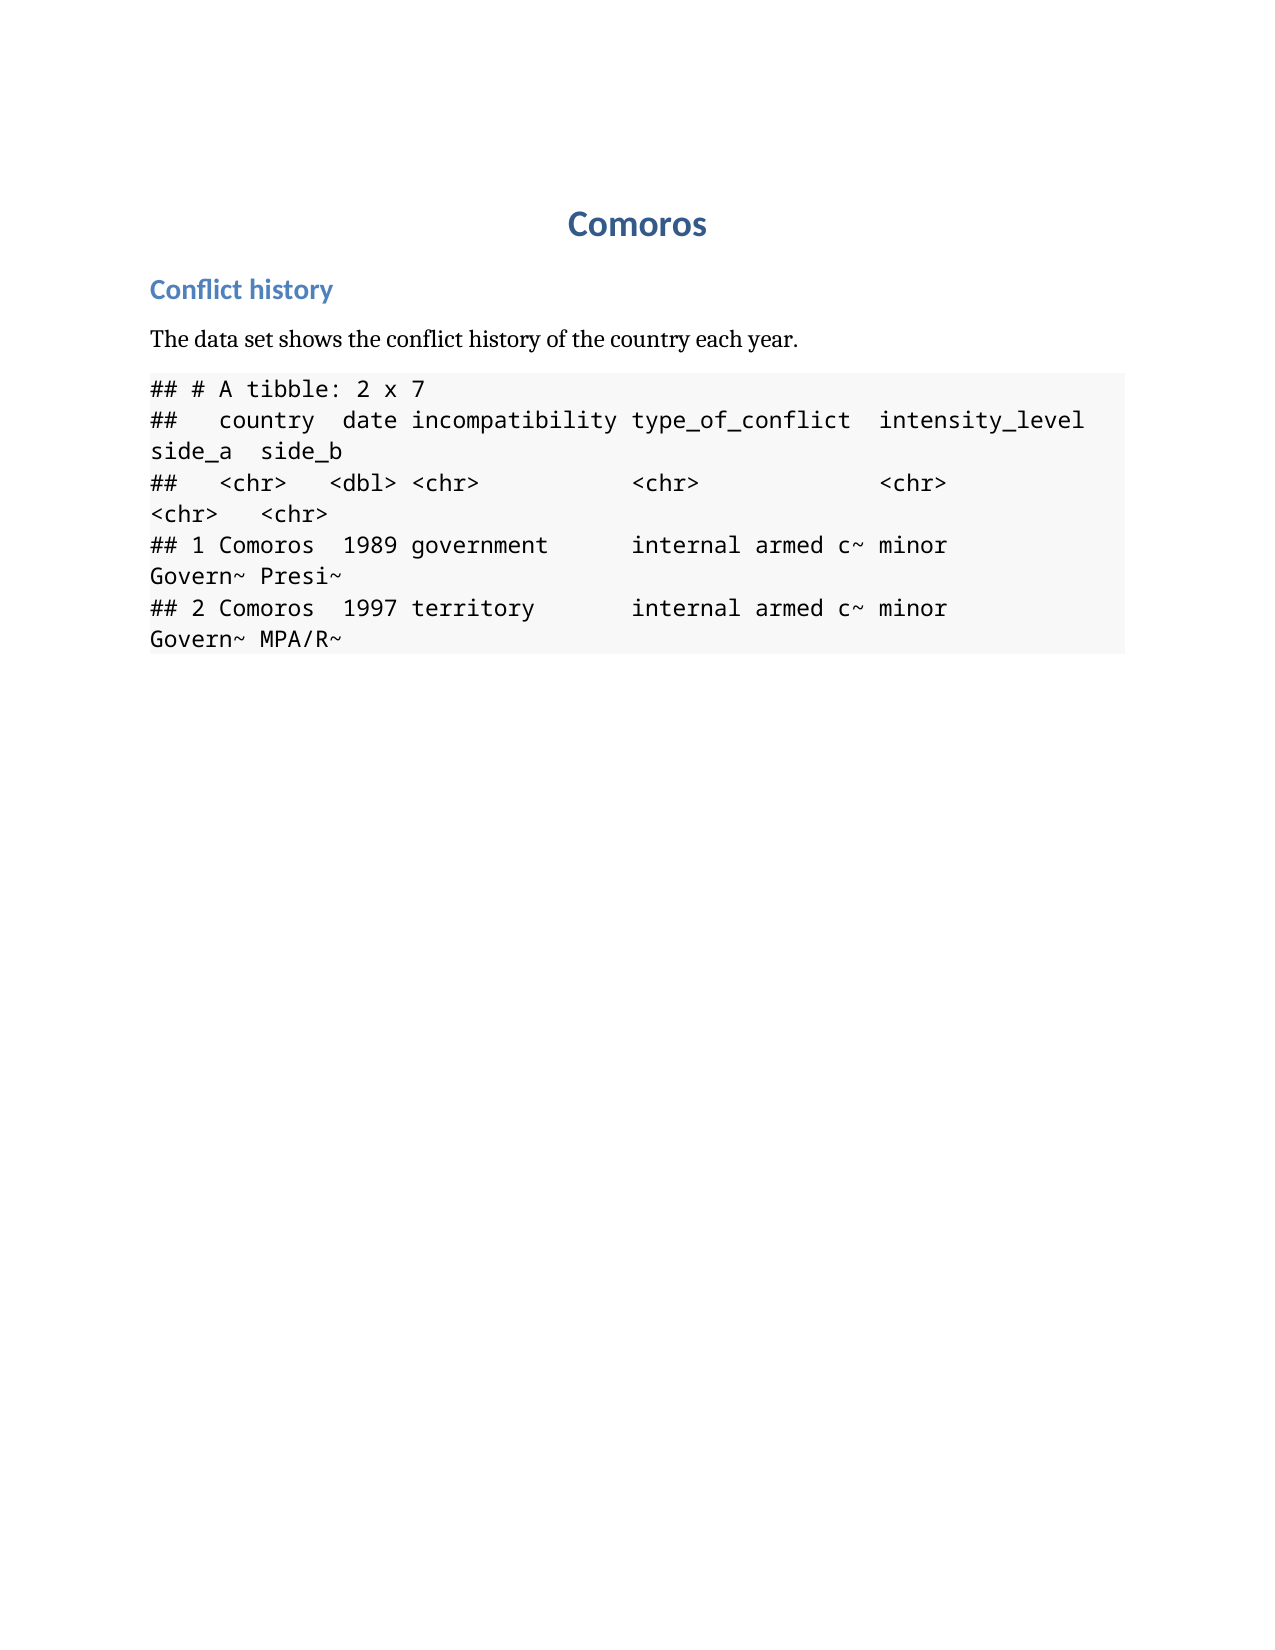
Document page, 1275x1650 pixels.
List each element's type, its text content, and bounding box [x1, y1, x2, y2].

subtitle Conflict history [150, 271, 1125, 306]
text ## # A tibble: 2 x 7 ## country date incompatibility type_of_conflict intensity_level side_a side_b ## <chr> <dbl> <chr> <chr> <chr> <chr> <chr> ## 1 Comoros 1989 government internal armed c~ minor Govern~ Presi~ ## 2 Comoros 1997 territory internal armed c~ minor Govern~ MPA/R~ [150, 373, 1125, 654]
text The data set shows the conflict history of the country each year. [150, 325, 1125, 354]
title Comoros [150, 200, 1125, 246]
